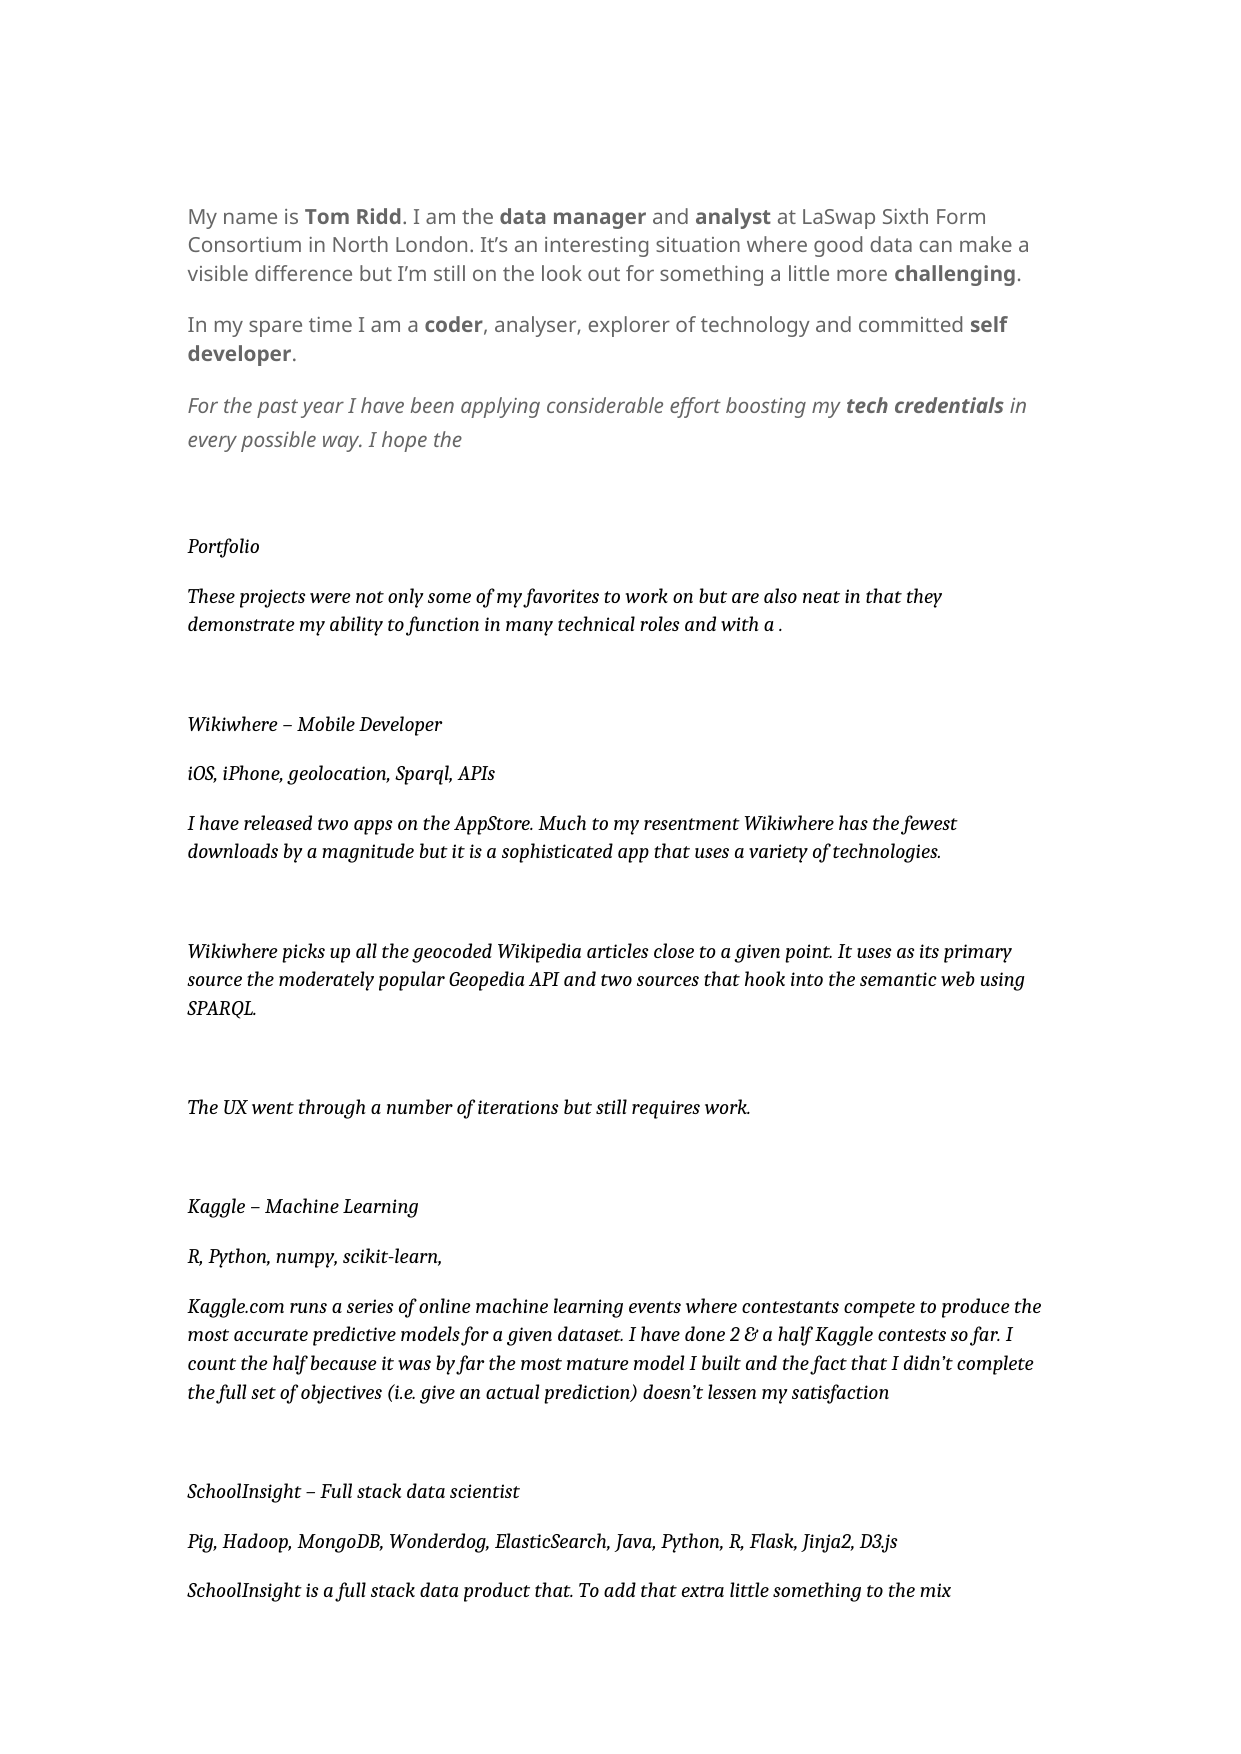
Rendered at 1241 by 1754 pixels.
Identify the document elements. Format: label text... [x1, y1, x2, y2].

text Portfolio [187, 535, 1053, 559]
text R, Python, numpy, scikit-learn, [187, 1245, 1053, 1269]
text For the past year I have been applying considerable effort boosting my tech credentials in every possible way. I hope the [187, 391, 1053, 453]
text My name is Tom Ridd. I am the data manager and analyst at LaSwap Sixth Form Consortium in North London. It’s an interesting situation where good data can make a visible difference but I’m still on the look out for something a little more challenging. [187, 202, 1053, 287]
text Pig, Hadoop, MongoDB, Wonderdog, ElasticSearch, Java, Python, R, Flask, Jinja2, D3.js [187, 1529, 1053, 1553]
text Kaggle – Machine Learning [187, 1195, 1053, 1219]
text Wikiwhere – Mobile Developer [187, 712, 1053, 736]
text In my spare time I am a coder, analyser, explorer of technology and committed self developer. [187, 311, 1053, 367]
text I have released two apps on the AppStore. Much to my resentment Wikiwhere has the fewest downloads by a magnitude but it is a sophisticated app that uses a variety of technologies. [187, 811, 1053, 864]
text These projects were not only some of my favorites to work on but are also neat in that they demonstrate my ability to function in many technical roles and with a . [187, 584, 1053, 637]
text SchoolInsight is a full stack data product that. To add that extra little something to the mix [187, 1579, 1053, 1603]
text Wikiwhere picks up all the geocoded Wikipedia articles close to a given point. It uses as its primary source the moderately popular Geopedia API and two sources that hook into the semantic web using SPARQL. [187, 939, 1053, 1021]
text SchoolInsight – Full stack data scientist [187, 1480, 1053, 1504]
text The UX went through a number of iterations but still requires work. [187, 1096, 1053, 1120]
text Kaggle.com runs a series of online machine learning events where contestants compete to produce the most accurate predictive models for a given dataset. I have done 2 & a half Kaggle contests so far. I count the half because it was by far the most mature model I built and the fact that I didn’t complete the full set of objectives (i.e. give an actual prediction) doesn’t lessen my satisfaction [187, 1294, 1053, 1404]
text iOS, iPhone, geolocation, Sparql, APIs [187, 762, 1053, 786]
